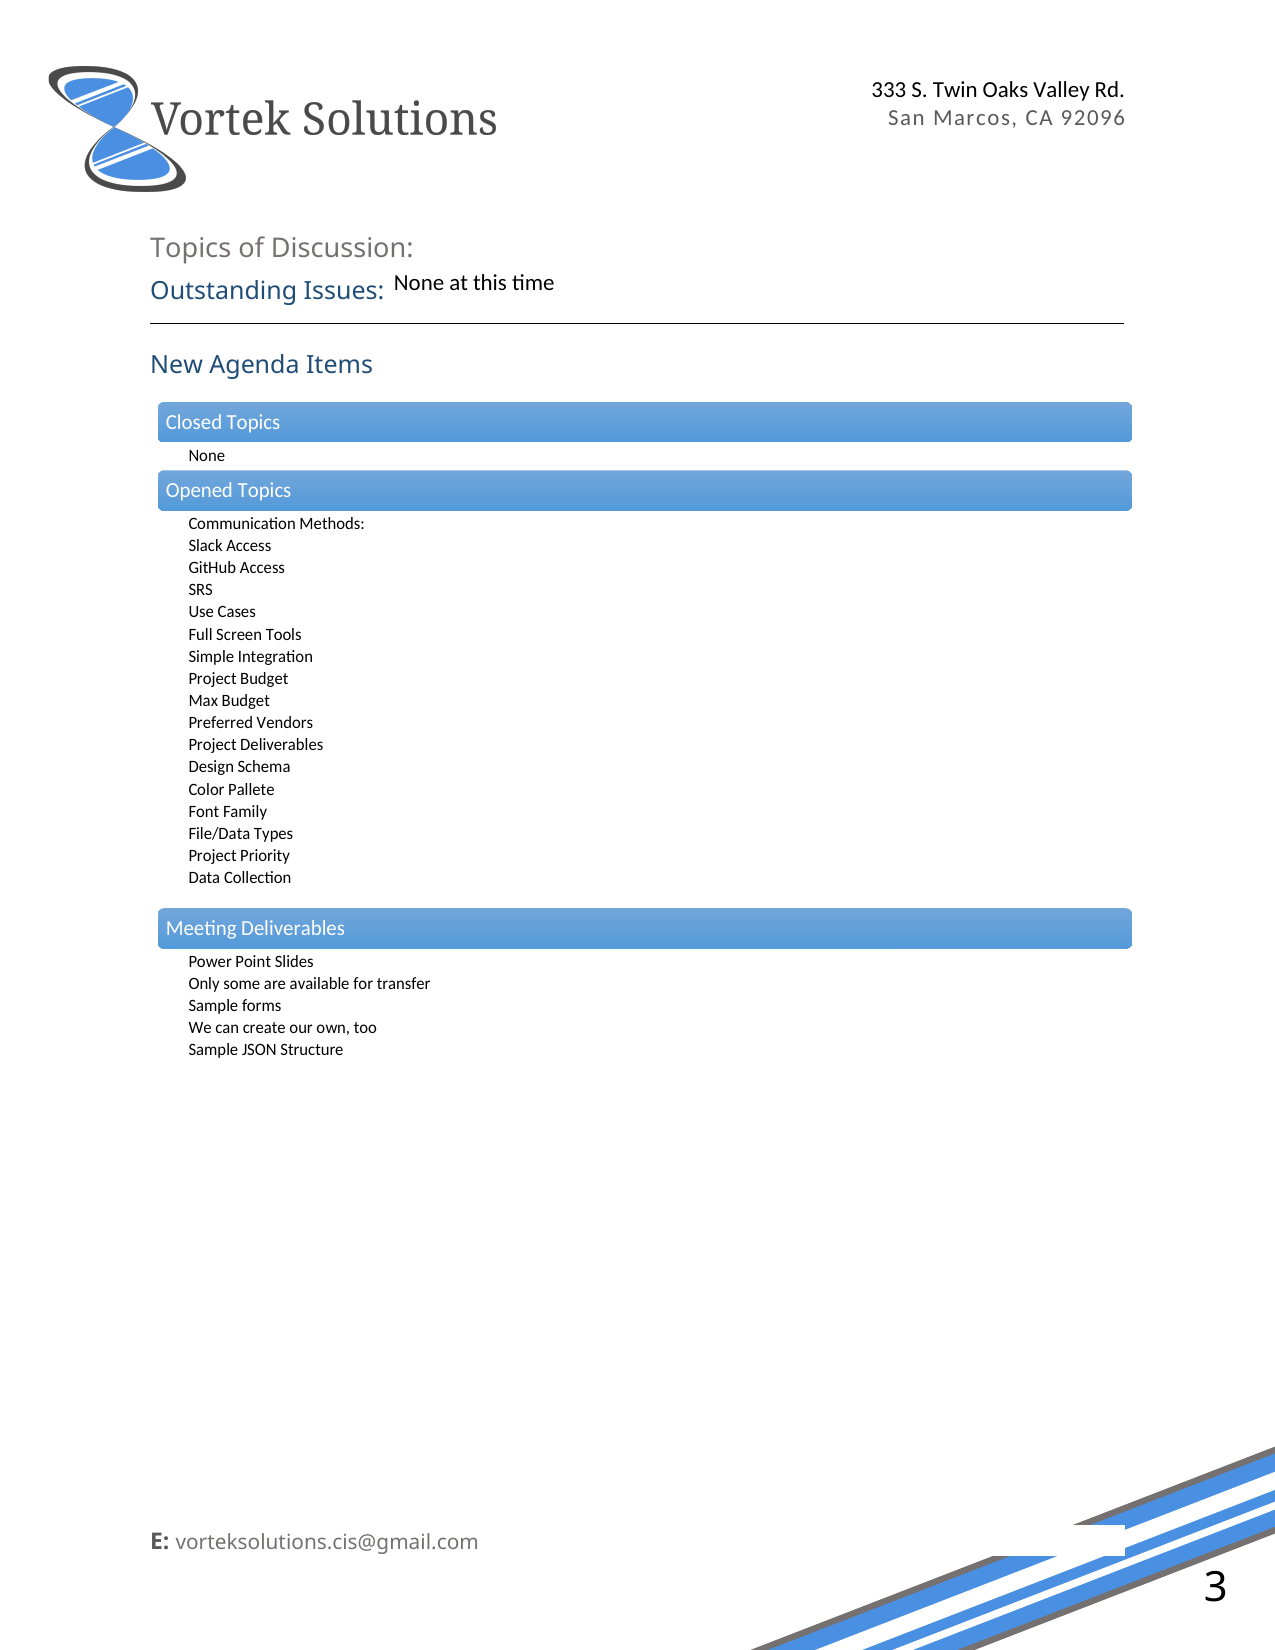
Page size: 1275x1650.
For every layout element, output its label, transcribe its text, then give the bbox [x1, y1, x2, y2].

subtitle Topics of Discussion: [150, 228, 1125, 265]
subtitle New Agenda Items [150, 347, 1125, 381]
table_header Outstanding Issues: [150, 268, 394, 322]
picture [48, 66, 496, 192]
table_header None at this time [394, 268, 1124, 322]
